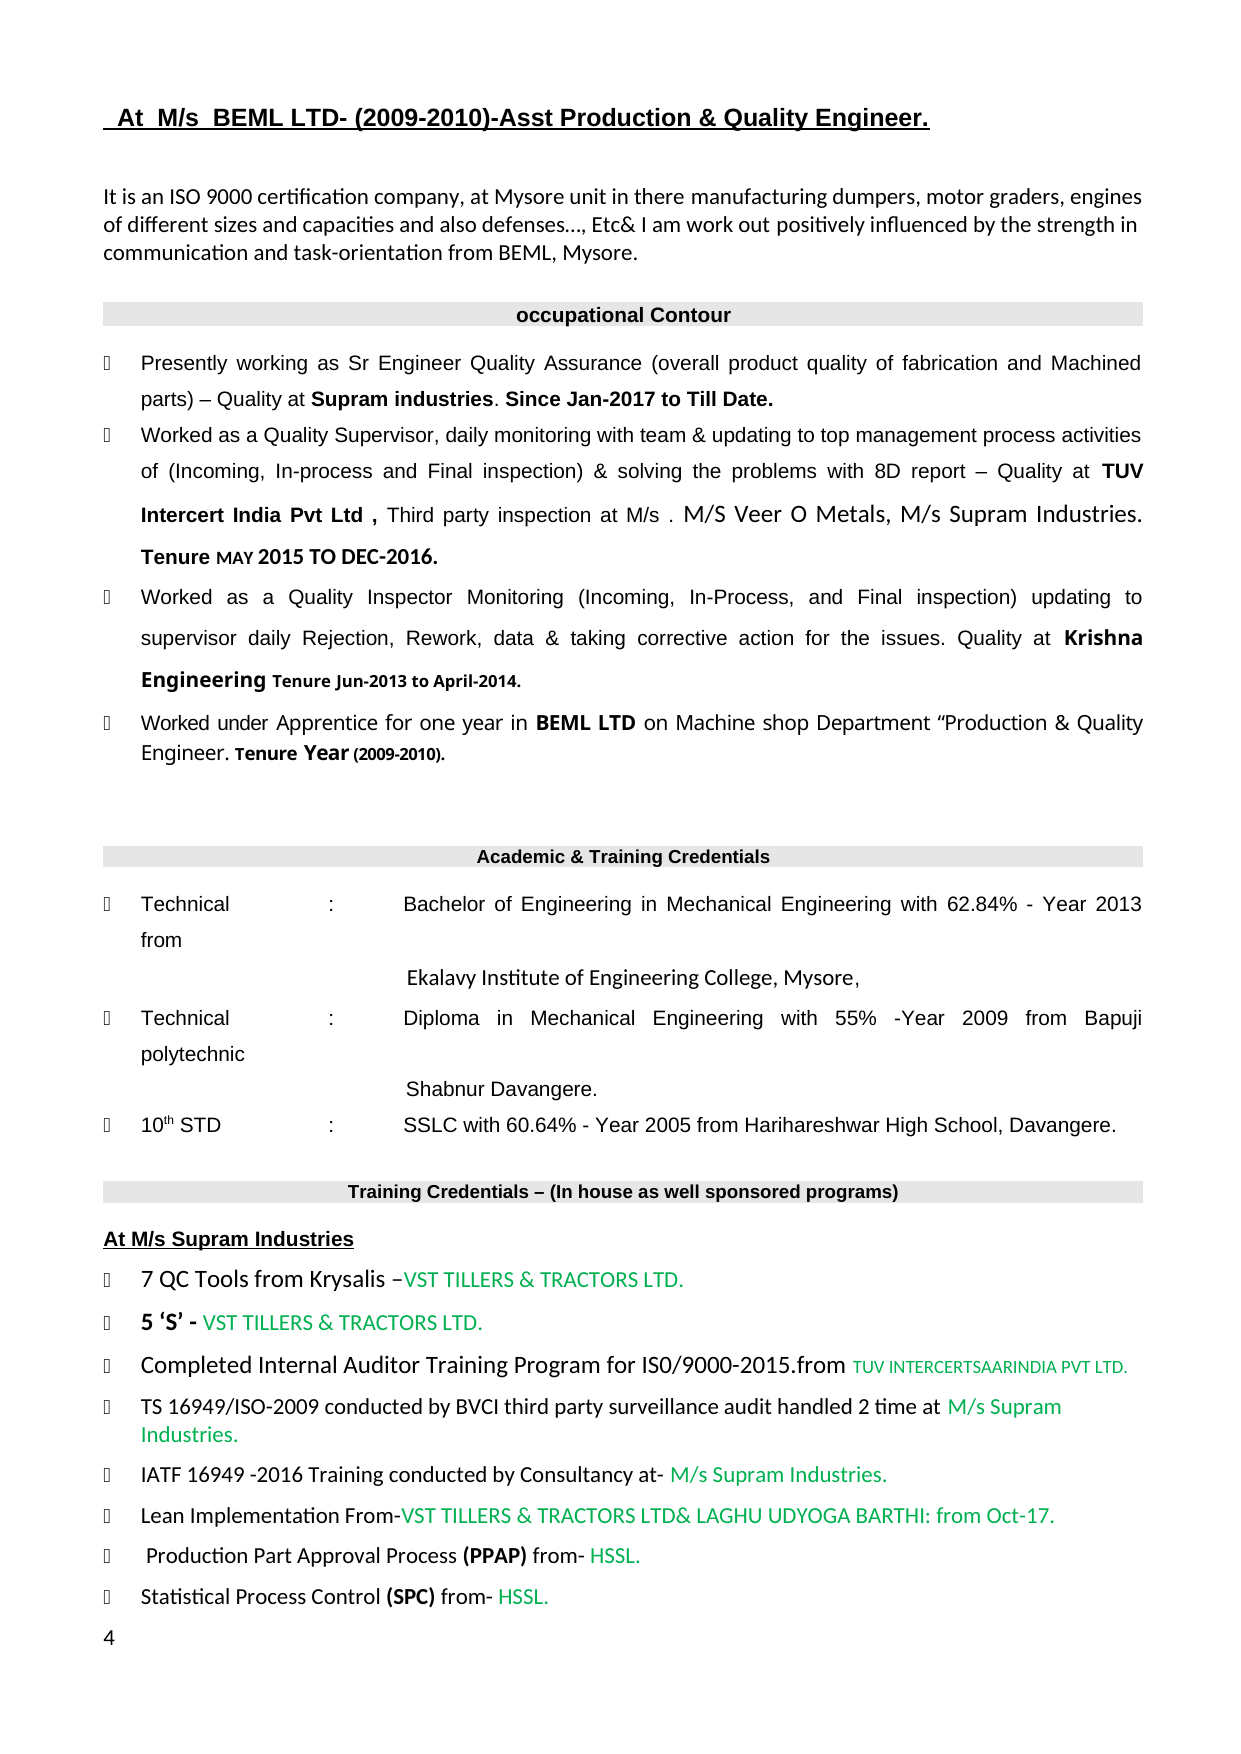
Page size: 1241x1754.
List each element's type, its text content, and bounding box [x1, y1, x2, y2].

list TS 16949/ISO-2009 conducted by BVCI third party surveillance audit handled 2 time at M/s Supram Industries. [103, 1392, 1143, 1448]
list Technical : Bachelor of Engineering in Mechanical Engineering with 62.84% - Year 2013 from [103, 891, 1143, 951]
text Training Credentials – (In house as well sponsored programs) [103, 1181, 1143, 1203]
list Lean Implementation From-VST TILLERS & TRACTORS LTD& LAGHU UDYOGA BARTHI: from Oct-17. [103, 1501, 1143, 1529]
list Worked under Apprentice for one year in BEML LTD on Machine shop Department “Production & Quality Engineer. Tenure Year (2009-2010). [103, 708, 1143, 768]
list Statistical Process Control (SPC) from- HSSL. [103, 1582, 1143, 1610]
list 5 ‘S’ - VST TILLERS & TRACTORS LTD. [103, 1306, 1143, 1336]
text Academic & Training Credentials [103, 846, 1143, 867]
text At M/s BEML LTD- (2009-2010)-Asst Production & Quality Engineer. [103, 103, 1143, 132]
text Shabnur Davangere. [141, 1077, 1143, 1101]
text It is an ISO 9000 certification company, at Mysore unit in there manufacturing dumpers, motor graders, engines of different sizes and capacities and also defenses…, Etc& I am work out positively influenced by the strength in communication and task-orientation from BEML, Mysore. [103, 182, 1143, 267]
list Presently working as Sr Engineer Quality Assurance (overall product quality of fabrication and Machined parts) – Quality at Supram industries. Since Jan-2017 to Till Date. [103, 351, 1143, 411]
text At M/s Supram Industries [103, 1227, 1143, 1251]
list Worked as a Quality Supervisor, daily monitoring with team & updating to top management process activities of (Incoming, In-process and Final inspection) & solving the problems with 8D report – Quality at TUV Intercert India Pvt Ltd , Third party inspection at M/s . M/S Veer O Metals, M/s Supram Industries. Tenure MAY 2015 TO DEC-2016. [103, 423, 1143, 571]
list 7 QC Tools from Krysalis –VST TILLERS & TRACTORS LTD. [103, 1263, 1143, 1293]
text occupational Contour [103, 302, 1143, 326]
list IATF 16949 -2016 Training conducted by Consultancy at- M/s Supram Industries. [103, 1460, 1143, 1488]
list Technical : Diploma in Mechanical Engineering with 55% -Year 2009 from Bapuji polytechnic [103, 1005, 1143, 1065]
list 10th STD : SSLC with 60.64% - Year 2005 from Harihareshwar High School, Davangere. [103, 1113, 1143, 1137]
list Production Part Approval Process (PPAP) from- HSSL. [103, 1541, 1143, 1569]
text Ekalavy Institute of Engineering College, Mysore, [141, 963, 1143, 991]
list Worked as a Quality Inspector Monitoring (Incoming, In-Process, and Final inspection) updating to supervisor daily Rejection, Rework, data & taking corrective action for the issues. Quality at Krishna Engineering Tenure Jun-2013 to April-2014. [103, 584, 1143, 694]
list Completed Internal Auditor Training Program for IS0/9000-2015.from TUV INTERCERTSAARINDIA PVT LTD. [103, 1349, 1143, 1379]
